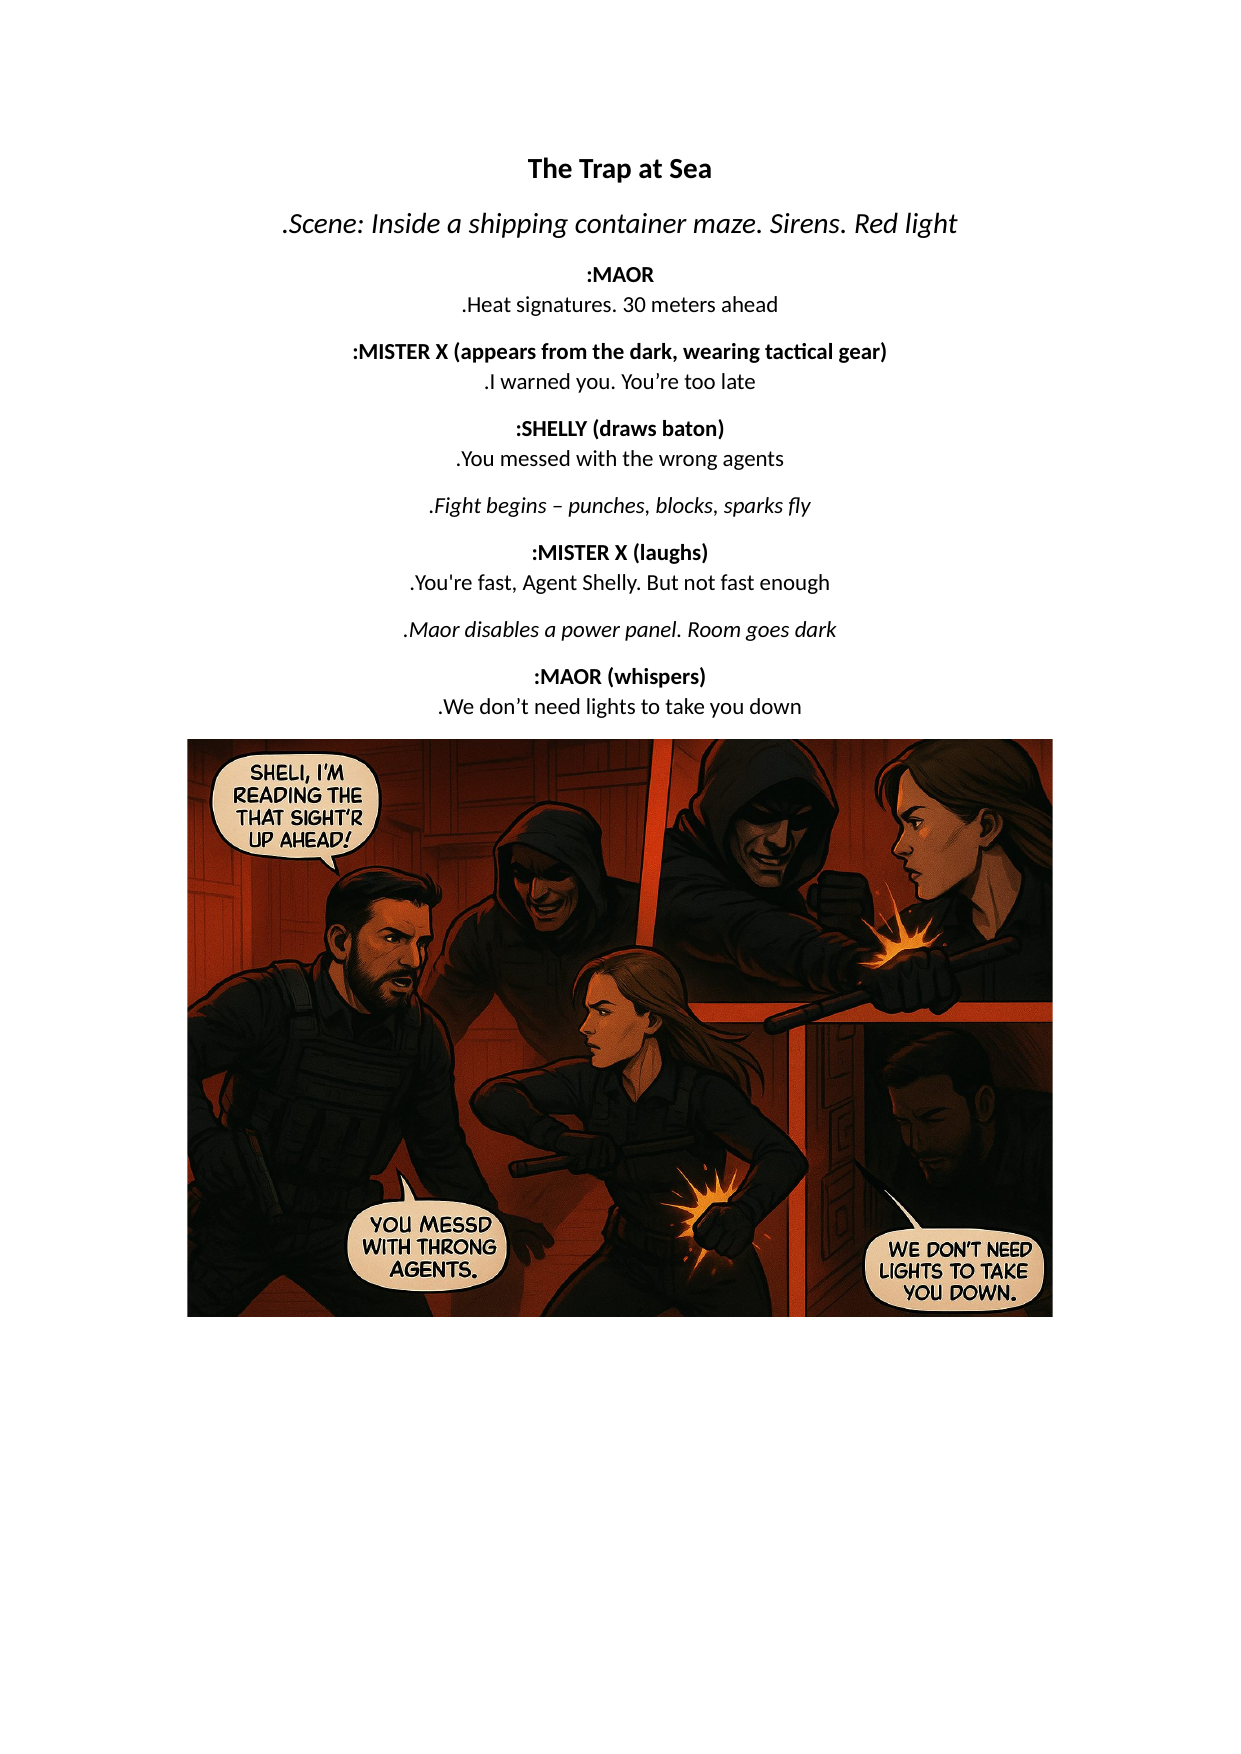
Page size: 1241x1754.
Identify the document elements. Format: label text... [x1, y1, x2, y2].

text MISTER X (appears from the dark, wearing tactical gear): I warned you. You’re too late. [187, 337, 1053, 396]
text MAOR: Heat signatures. 30 meters ahead. [187, 260, 1053, 318]
text Maor disables a power panel. Room goes dark. [187, 615, 1053, 643]
picture [187, 739, 1053, 1317]
text MAOR (whispers): We don’t need lights to take you down. [187, 662, 1053, 721]
text Scene: Inside a shipping container maze. Sirens. Red light. [187, 205, 1053, 241]
text The Trap at Sea [187, 150, 1053, 186]
text MISTER X (laughs): You're fast, Agent Shelly. But not fast enough. [187, 538, 1053, 597]
text Fight begins – punches, blocks, sparks fly. [187, 491, 1053, 519]
text SHELLY (draws baton): You messed with the wrong agents. [187, 414, 1053, 473]
